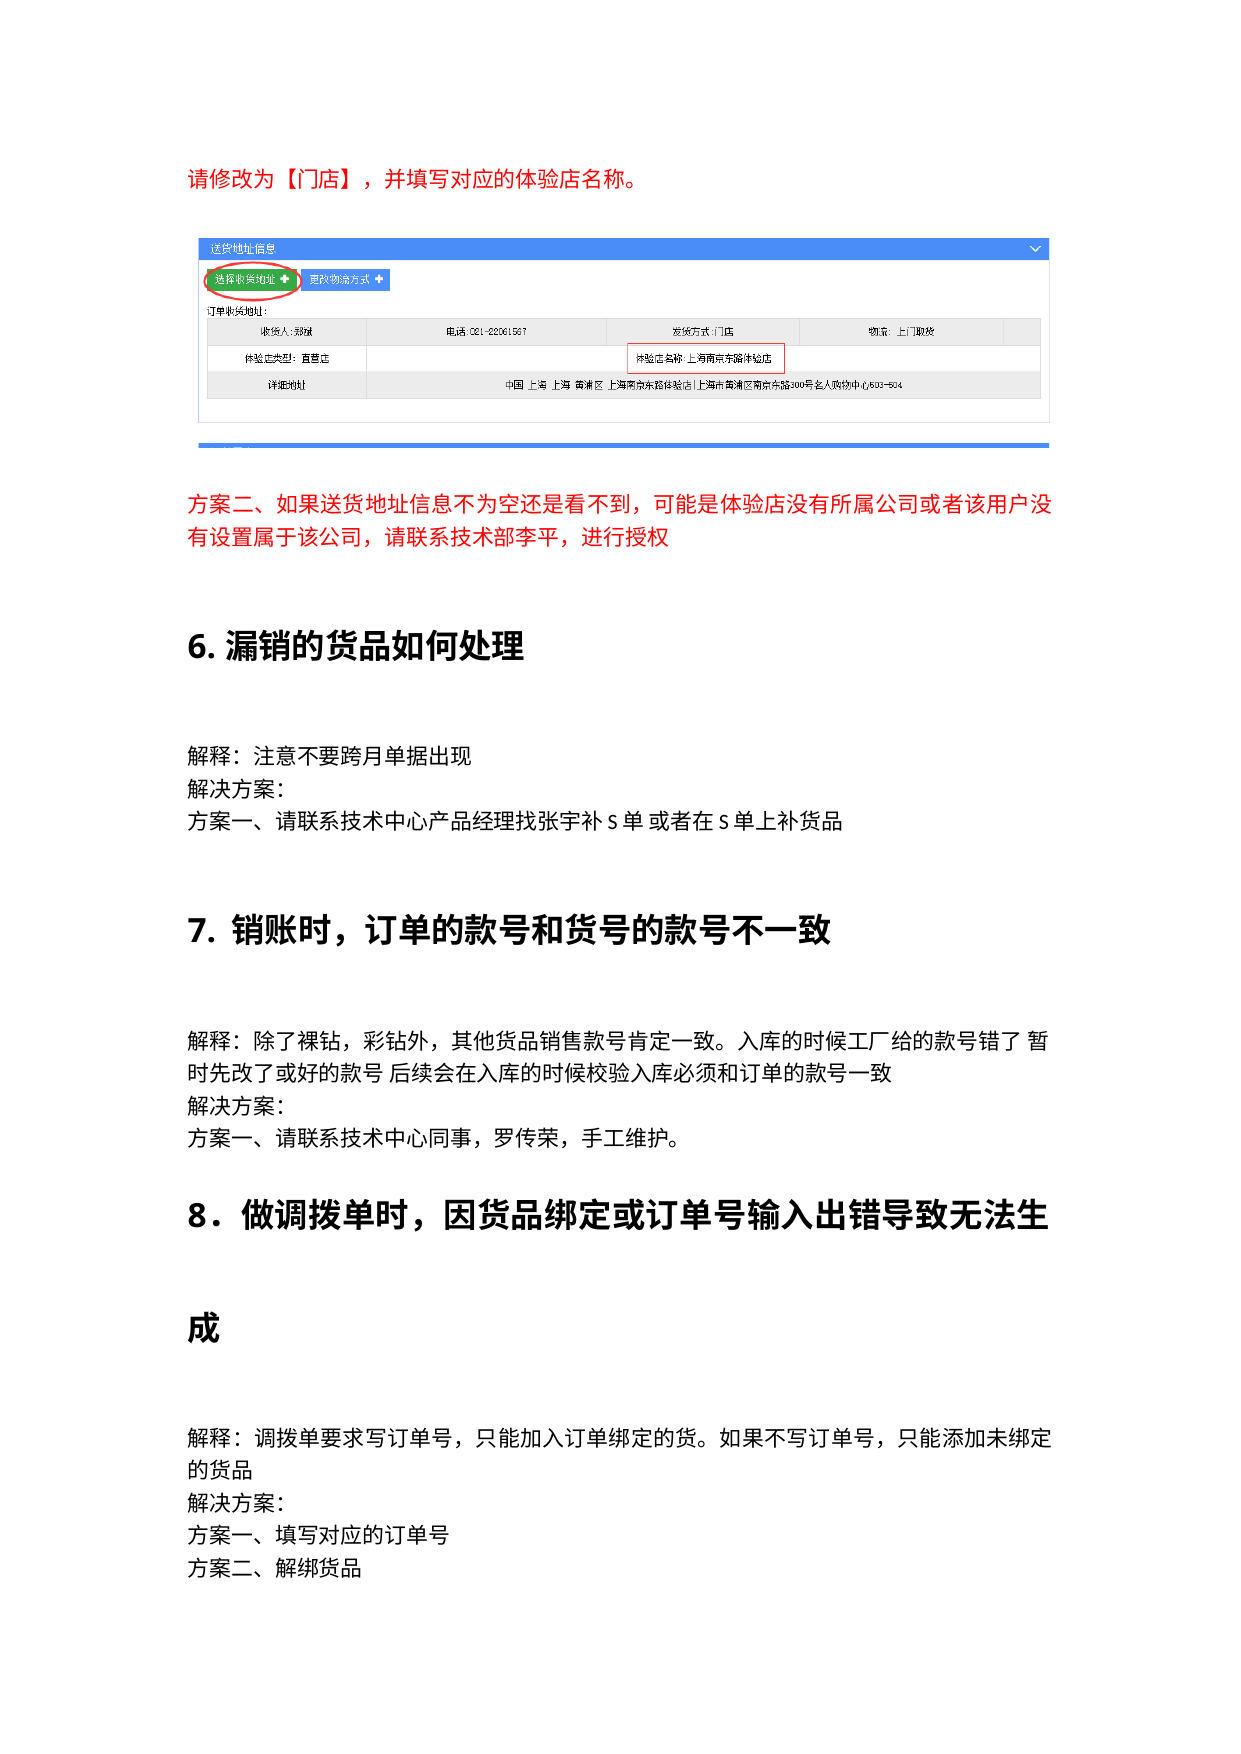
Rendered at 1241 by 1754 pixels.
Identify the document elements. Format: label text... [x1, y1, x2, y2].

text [187, 162, 1053, 194]
picture [187, 227, 1053, 448]
text 方案一、请联系技术中心同事，罗传荣，手工维护。 [187, 1121, 1053, 1153]
text 方案二、解绑货品 [187, 1550, 1053, 1583]
text 方案一、请联系技术中心产品经理找张宇补S单 或者在S单上补货品 [187, 804, 1053, 836]
text 解决方案： [187, 1485, 1053, 1518]
text 解释：注意不要跨月单据出现 [187, 739, 1053, 771]
subtitle 7. 销账时，订单的款号和货号的款号不一致 [187, 896, 1053, 961]
text 解释：除了裸钻，彩钻外，其他货品销售款号肯定一致。入库的时候工厂给的款号错了 暂时先改了或好的款号 后续会在入库的时候校验入库必须和订单的款号一致 [187, 1023, 1053, 1088]
subtitle 8．做调拨单时，因货品绑定或订单号输入出错导致无法生成 [187, 1181, 1053, 1358]
subtitle 6. 漏销的货品如何处理 [187, 612, 1053, 677]
text 解决方案： [187, 1088, 1053, 1121]
text 解决方案： [187, 771, 1053, 804]
text 解释：调拨单要求写订单号，只能加入订单绑定的货。如果不写订单号，只能添加未绑定的货品 [187, 1420, 1053, 1485]
text 方案二、如果送货地址信息不为空还是看不到，可能是体验店没有所属公司或者该用户没有设置属于该公司，请联系技术部李平，进行授权 [187, 487, 1053, 552]
text 方案一、填写对应的订单号 [187, 1518, 1053, 1550]
